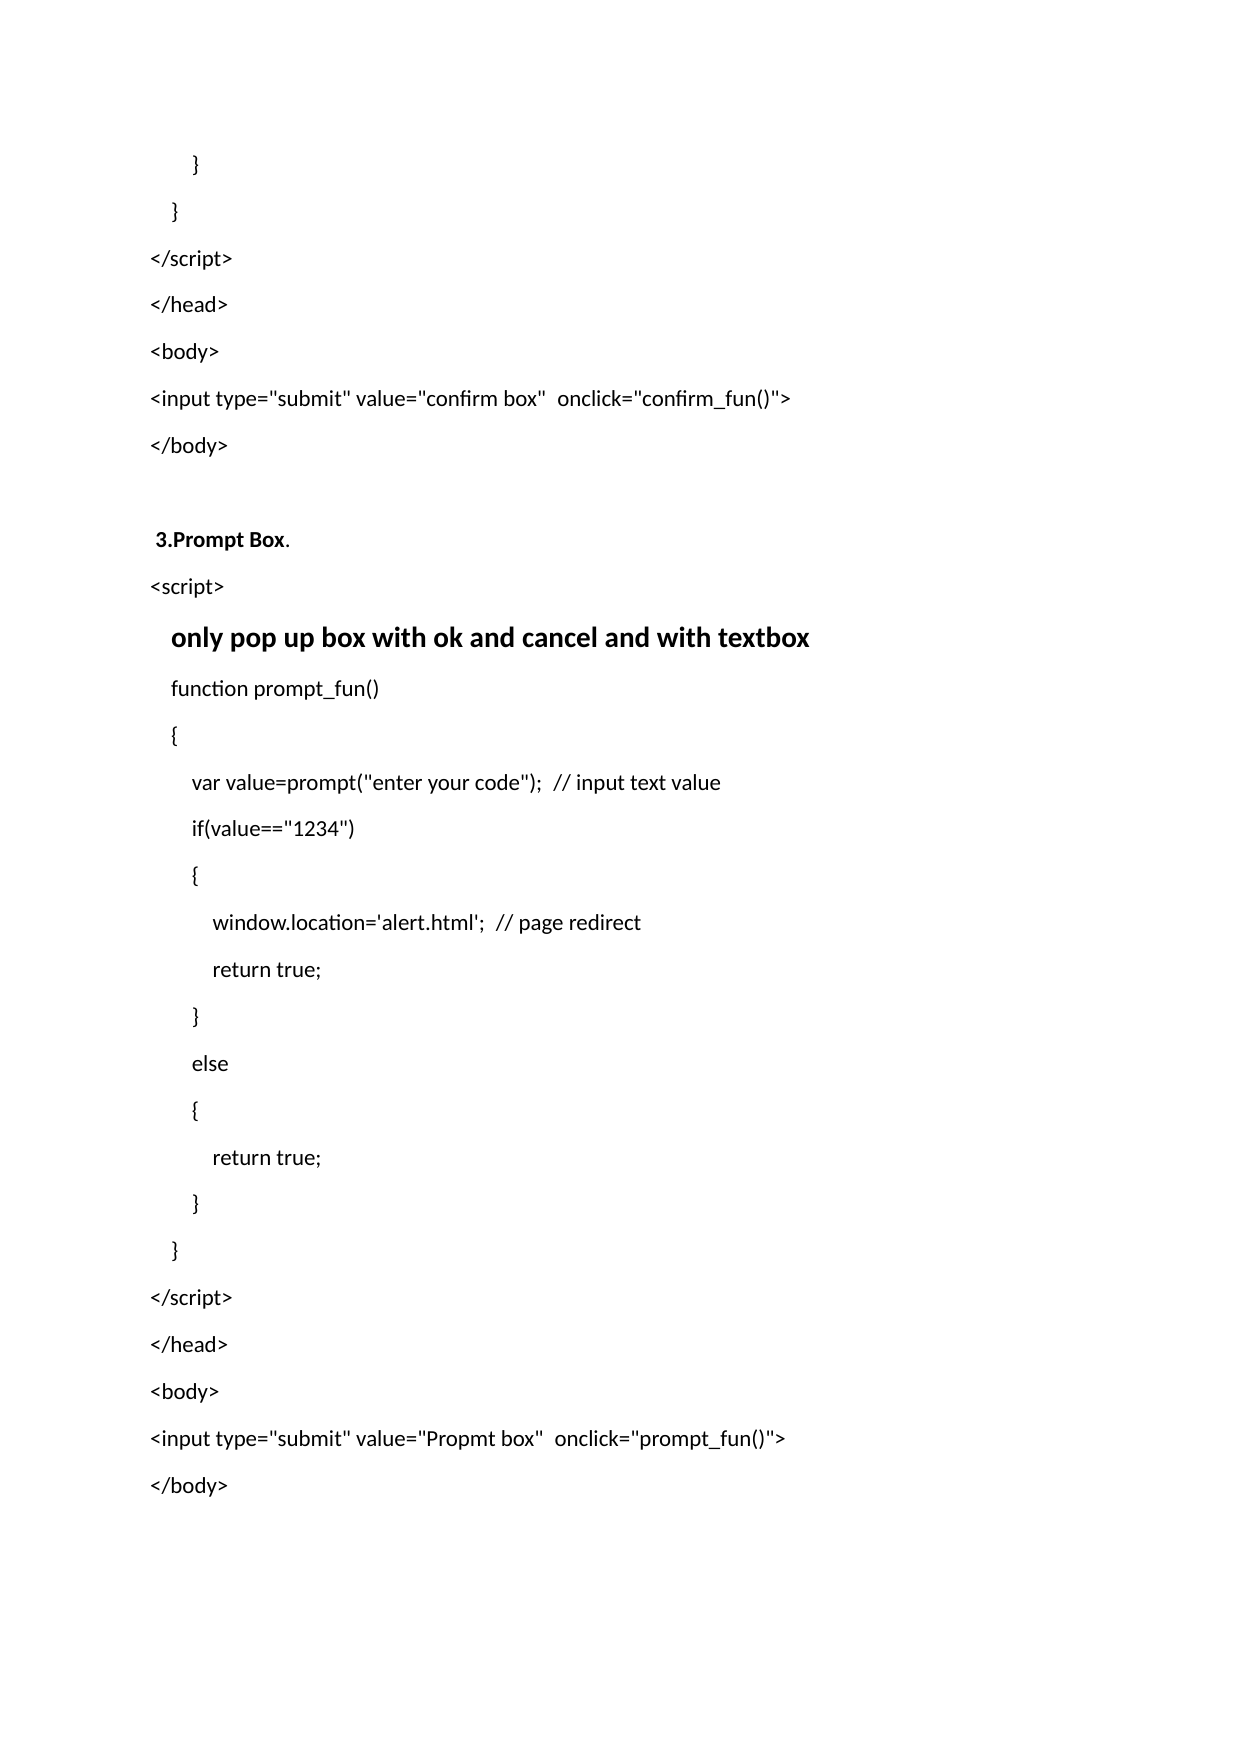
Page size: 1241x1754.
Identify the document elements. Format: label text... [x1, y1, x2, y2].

text window.location='alert.html'; // page redirect [150, 908, 1090, 936]
text } [150, 1189, 1090, 1217]
text <input type="submit" value="Propmt box" onclick="prompt_fun()"> [150, 1424, 1090, 1452]
text 3.Prompt Box. [150, 525, 1090, 553]
text <script> [150, 572, 1090, 600]
text if(value=="1234") [150, 814, 1090, 842]
text function prompt_fun() [150, 674, 1090, 702]
text </body> [150, 431, 1090, 459]
text </script> [150, 244, 1090, 272]
text } [150, 150, 1090, 178]
text return true; [150, 955, 1090, 983]
text </head> [150, 291, 1090, 319]
text return true; [150, 1143, 1090, 1171]
text only pop up box with ok and cancel and with textbox [150, 619, 1090, 654]
text <body> [150, 1377, 1090, 1405]
text { [150, 721, 1090, 749]
text else [150, 1049, 1090, 1077]
text </script> [150, 1283, 1090, 1311]
text var value=prompt("enter your code"); // input text value [150, 768, 1090, 796]
text </body> [150, 1471, 1090, 1499]
text </head> [150, 1330, 1090, 1358]
text <body> [150, 337, 1090, 366]
text { [150, 861, 1090, 889]
text } [150, 1236, 1090, 1264]
text } [150, 197, 1090, 225]
text } [150, 1002, 1090, 1030]
text { [150, 1096, 1090, 1124]
text <input type="submit" value="confirm box" onclick="confirm_fun()"> [150, 384, 1090, 412]
